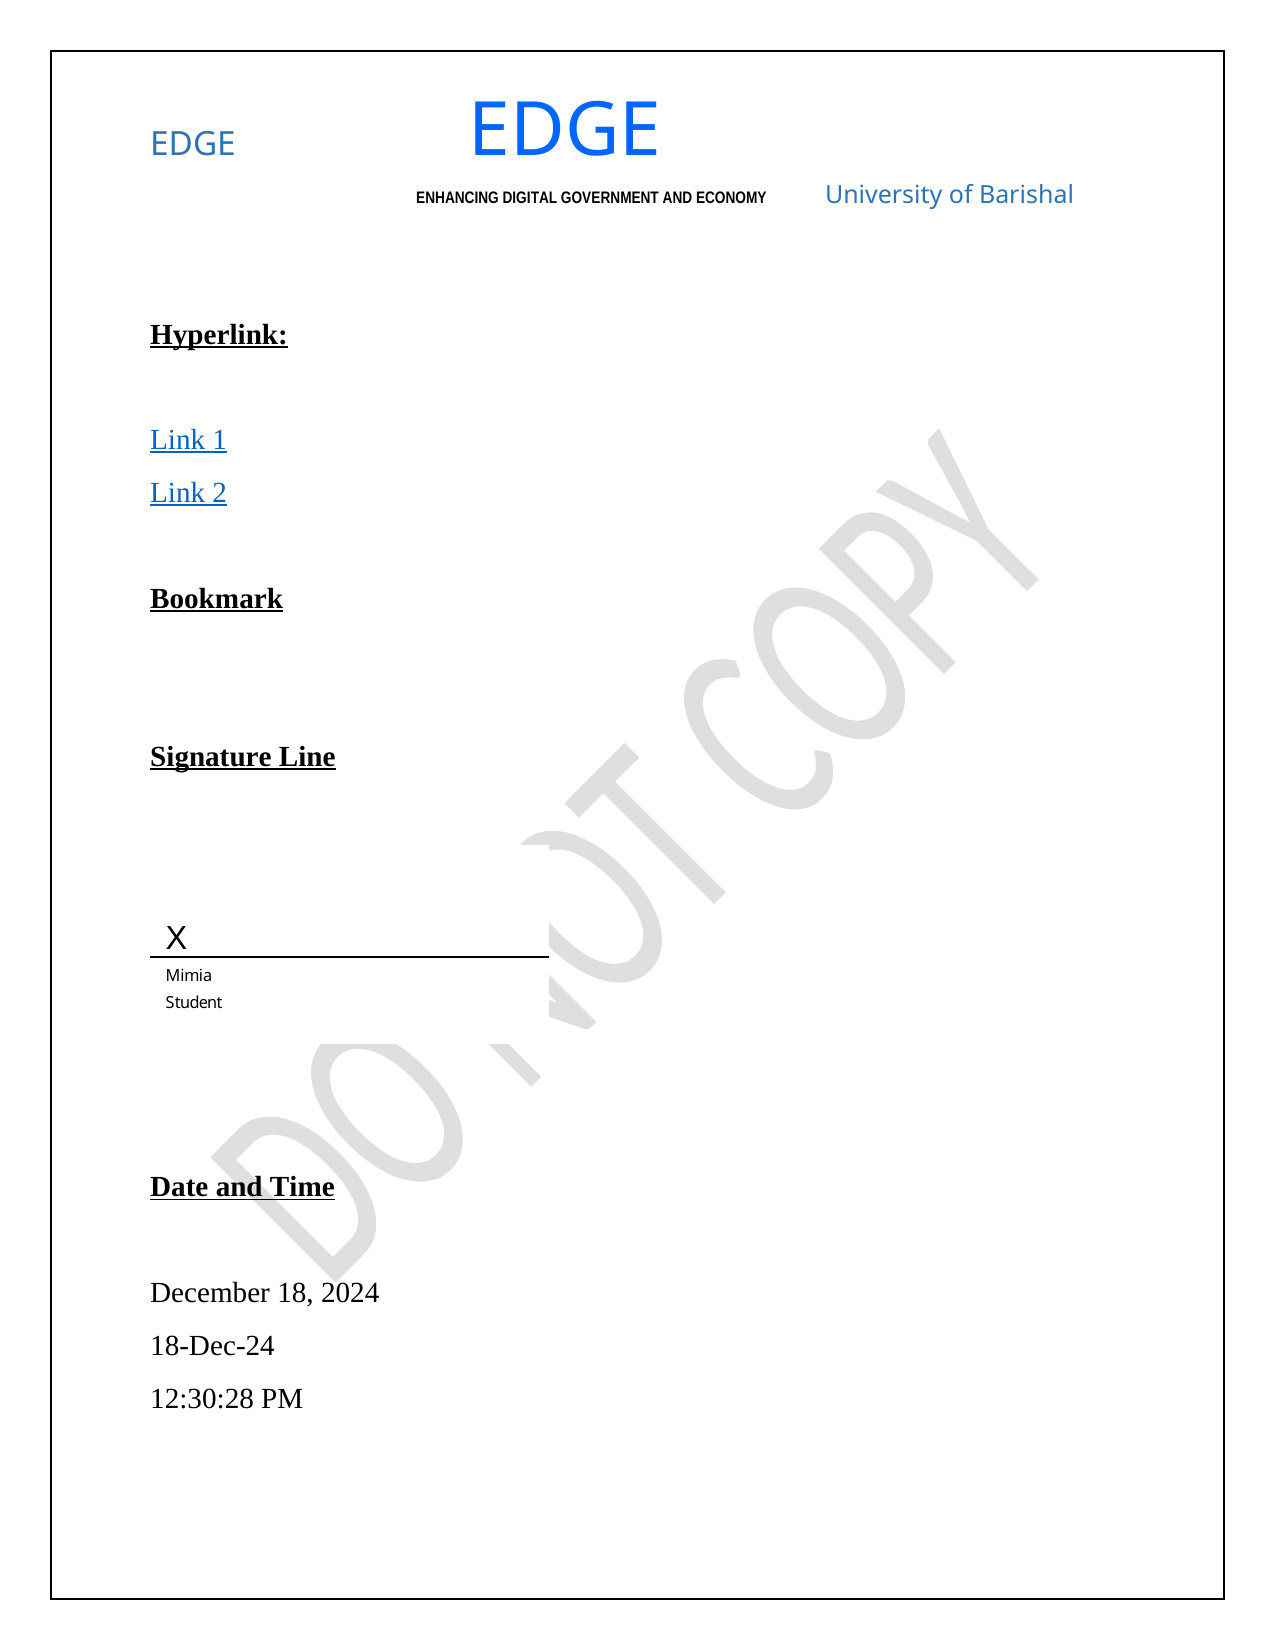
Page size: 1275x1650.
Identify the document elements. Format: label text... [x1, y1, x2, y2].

text Bookmark [150, 581, 1125, 614]
text Link 2 [150, 475, 1125, 509]
text December 18, 2024 [150, 1275, 1125, 1309]
text Hyperlink: [150, 317, 1125, 350]
text 12:30:28 PM [150, 1381, 1125, 1414]
text Link 1 [150, 422, 1125, 456]
text Signature Line [150, 739, 1125, 773]
text 18-Dec-24 [150, 1328, 1125, 1362]
text Date and Time [150, 1169, 1125, 1203]
